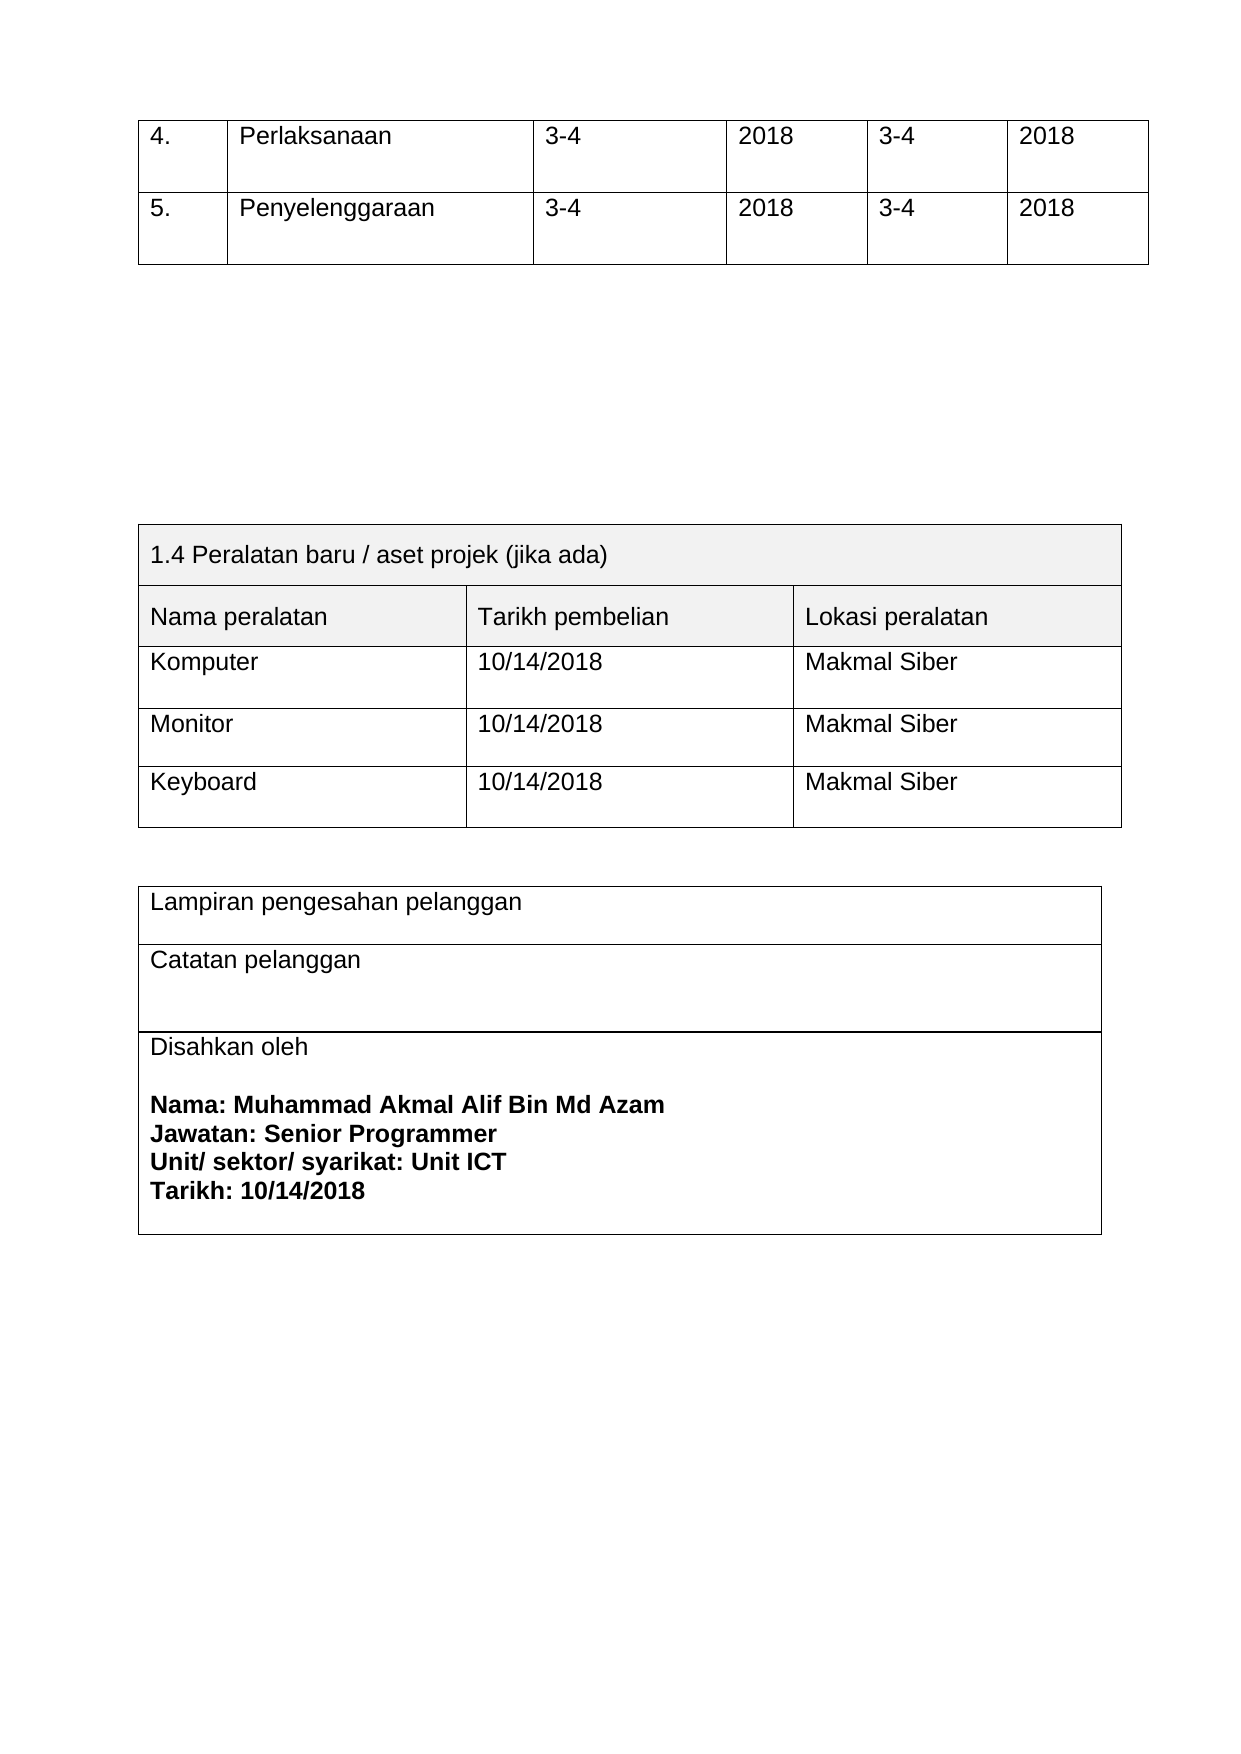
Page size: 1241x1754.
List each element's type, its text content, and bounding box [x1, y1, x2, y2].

table_cell 3-4 [868, 121, 1007, 192]
table_cell Lokasi peralatan [794, 586, 1121, 646]
table_cell Makmal Siber [794, 767, 1121, 827]
table_header Lampiran pengesahan pelanggan [139, 887, 1101, 944]
table_cell Penyelenggaraan [228, 193, 533, 264]
table_cell Komputer [139, 647, 466, 708]
table_cell 2018 [727, 193, 867, 264]
table_cell 5. [139, 193, 227, 264]
table_cell 10/14/2018 [467, 709, 793, 766]
table_cell 10/14/2018 [467, 767, 793, 827]
table_cell Tarikh pembelian [467, 586, 793, 646]
table_cell Disahkan oleh Nama: Muhammad Akmal Alif Bin Md Azam Jawatan: Senior Programmer Unit/ sektor/ syarikat: Unit ICT Tarikh: 10/14/2018 [139, 1033, 1101, 1234]
table_cell 2018 [1008, 121, 1148, 192]
table_cell Monitor [139, 709, 466, 766]
table_cell Catatan pelanggan [139, 945, 1101, 1031]
table_header 1.4 Peralatan baru / aset projek (jika ada) [139, 525, 1121, 585]
table_cell 4. [139, 121, 227, 192]
table_cell Keyboard [139, 767, 466, 827]
table_cell 2018 [1008, 193, 1148, 264]
table_cell Makmal Siber [794, 709, 1121, 766]
table_cell 10/14/2018 [467, 647, 793, 708]
table_cell Makmal Siber [794, 647, 1121, 708]
table_cell Perlaksanaan [228, 121, 533, 192]
table_cell 3-4 [534, 121, 726, 192]
table_cell Nama peralatan [139, 586, 466, 646]
table_cell 3-4 [868, 193, 1007, 264]
table_cell 2018 [727, 121, 867, 192]
table_cell 3-4 [534, 193, 726, 264]
